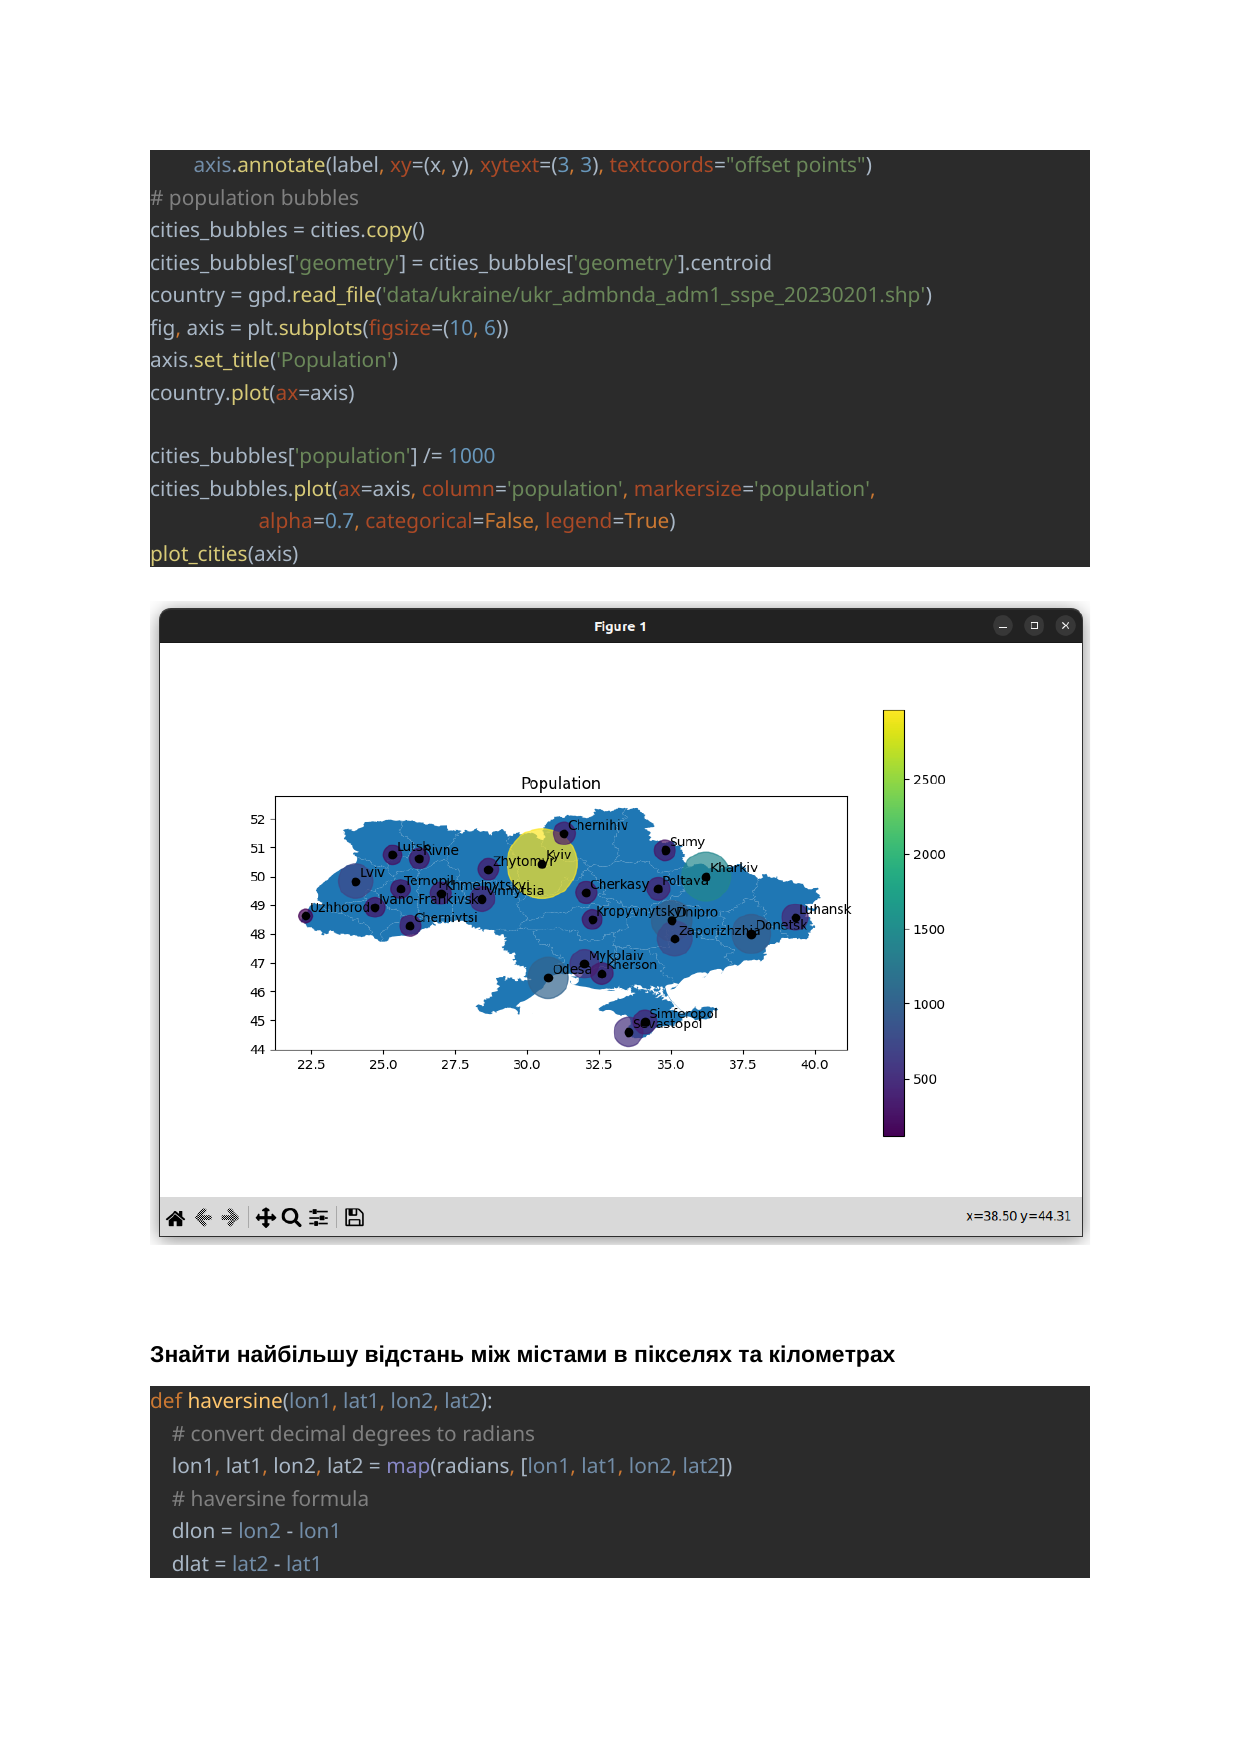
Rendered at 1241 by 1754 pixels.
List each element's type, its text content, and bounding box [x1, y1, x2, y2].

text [150, 150, 1090, 178]
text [150, 1386, 1090, 1578]
picture [150, 601, 1091, 1245]
text Знайти найбільшу відстань між містами в пікселях та кілометрах [150, 1341, 1090, 1368]
text # population bubbles cities_bubbles = cities.copy() cities_bubbles['geometry'] = cities_bubbles['geometry'].centroid country = gpd.read_file('data/ukraine/ukr_admbnda_adm1_sspe_20230201.shp') fig, axis = plt.subplots(figsize=(10, 6)) axis.set_title('Population') country.plot(ax=axis) cities_bubbles['population'] /= 1000 cities_bubbles.plot(ax=axis, column='population', markersize='population', alpha=0.7, categorical=False, legend=True) plot_cities(axis) [150, 183, 1090, 567]
